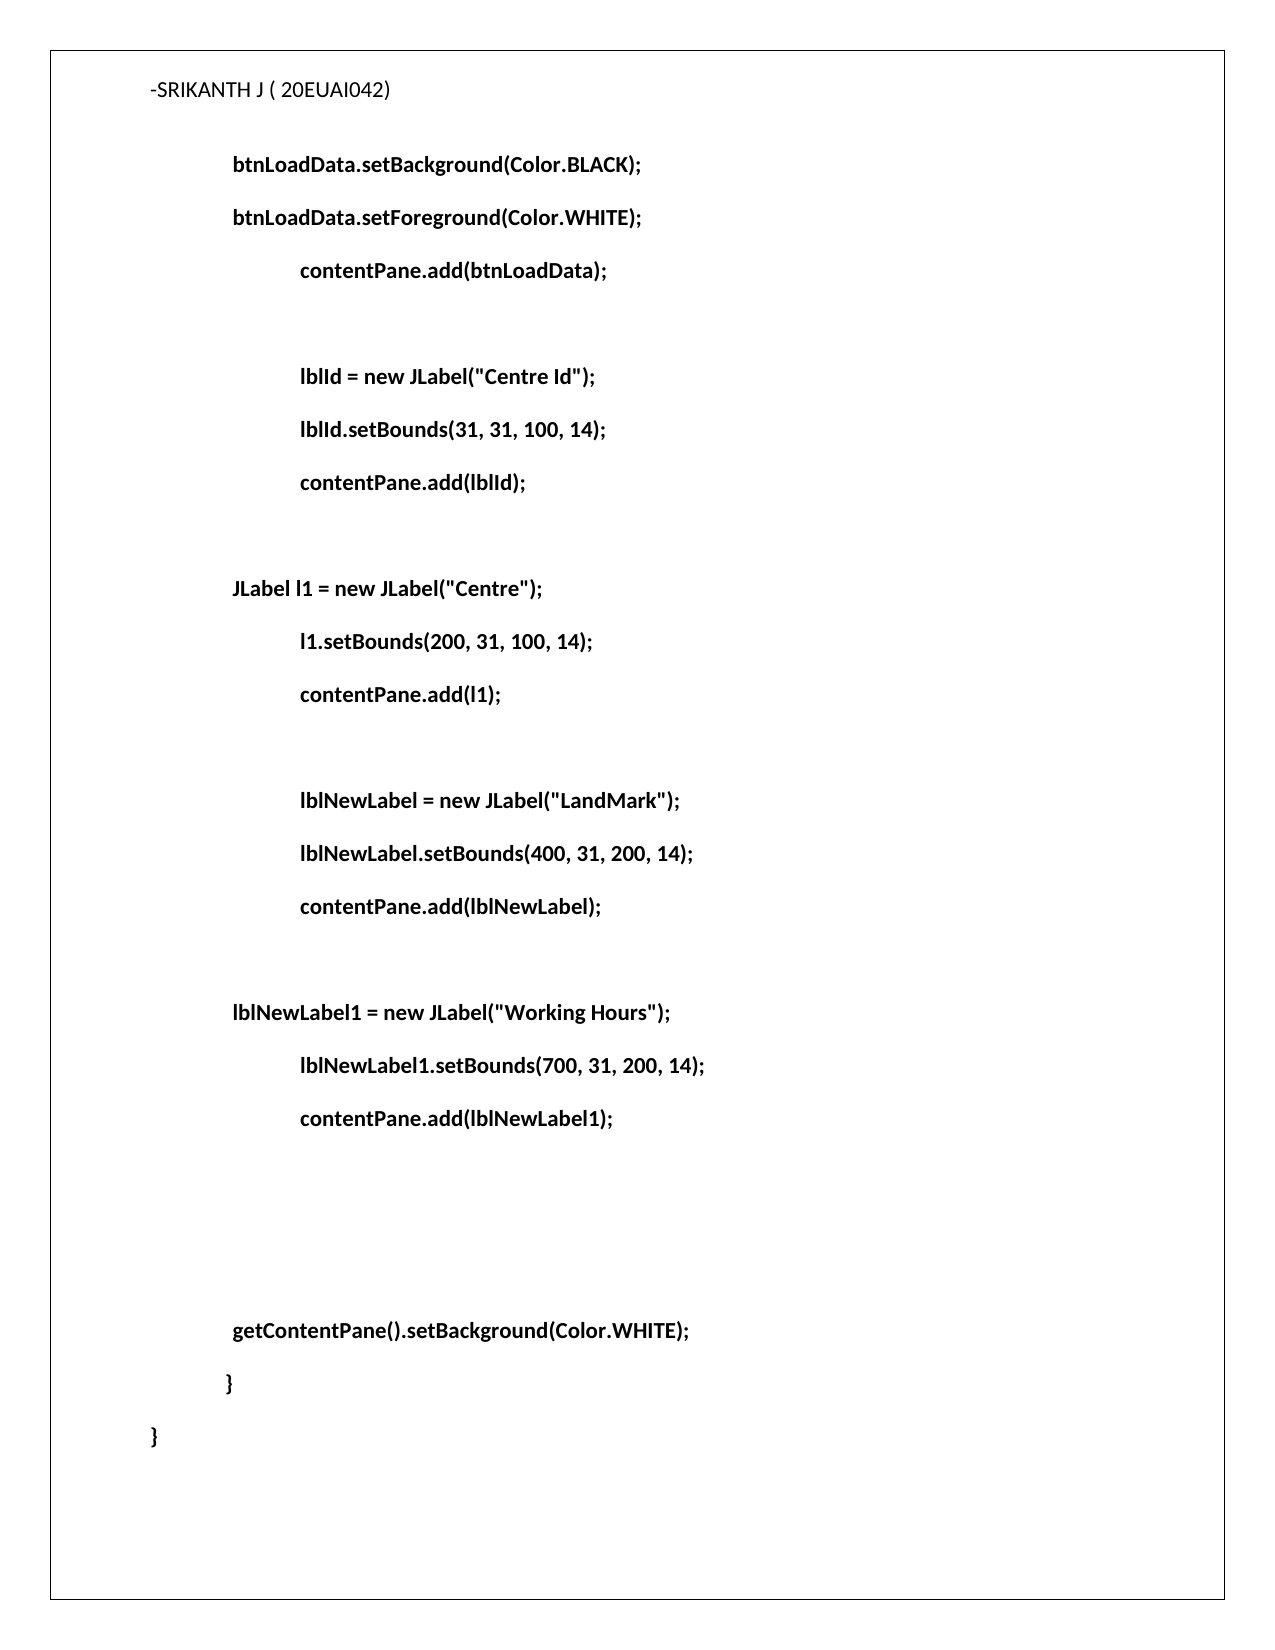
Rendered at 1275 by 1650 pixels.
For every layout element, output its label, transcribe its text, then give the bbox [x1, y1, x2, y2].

text lblId = new JLabel("Centre Id"); [150, 362, 1125, 390]
text lblNewLabel.setBounds(400, 31, 200, 14); [150, 839, 1125, 867]
text lblId.setBounds(31, 31, 100, 14); [150, 415, 1125, 443]
text contentPane.add(lblNewLabel1); [150, 1104, 1125, 1132]
text lblNewLabel = new JLabel("LandMark"); [150, 786, 1125, 814]
text contentPane.add(lblNewLabel); [150, 892, 1125, 920]
text l1.setBounds(200, 31, 100, 14); [150, 627, 1125, 655]
text getContentPane().setBackground(Color.WHITE); [150, 1316, 1125, 1344]
text contentPane.add(l1); [150, 680, 1125, 708]
text btnLoadData.setForeground(Color.WHITE); [150, 203, 1125, 231]
text } [150, 1369, 1125, 1397]
text JLabel l1 = new JLabel("Centre"); [150, 574, 1125, 602]
text lblNewLabel1 = new JLabel("Working Hours"); [150, 998, 1125, 1026]
text contentPane.add(btnLoadData); [150, 256, 1125, 284]
text lblNewLabel1.setBounds(700, 31, 200, 14); [150, 1051, 1125, 1079]
text } [150, 1422, 1125, 1451]
text contentPane.add(lblId); [150, 468, 1125, 496]
text btnLoadData.setBackground(Color.BLACK); [150, 150, 1125, 178]
